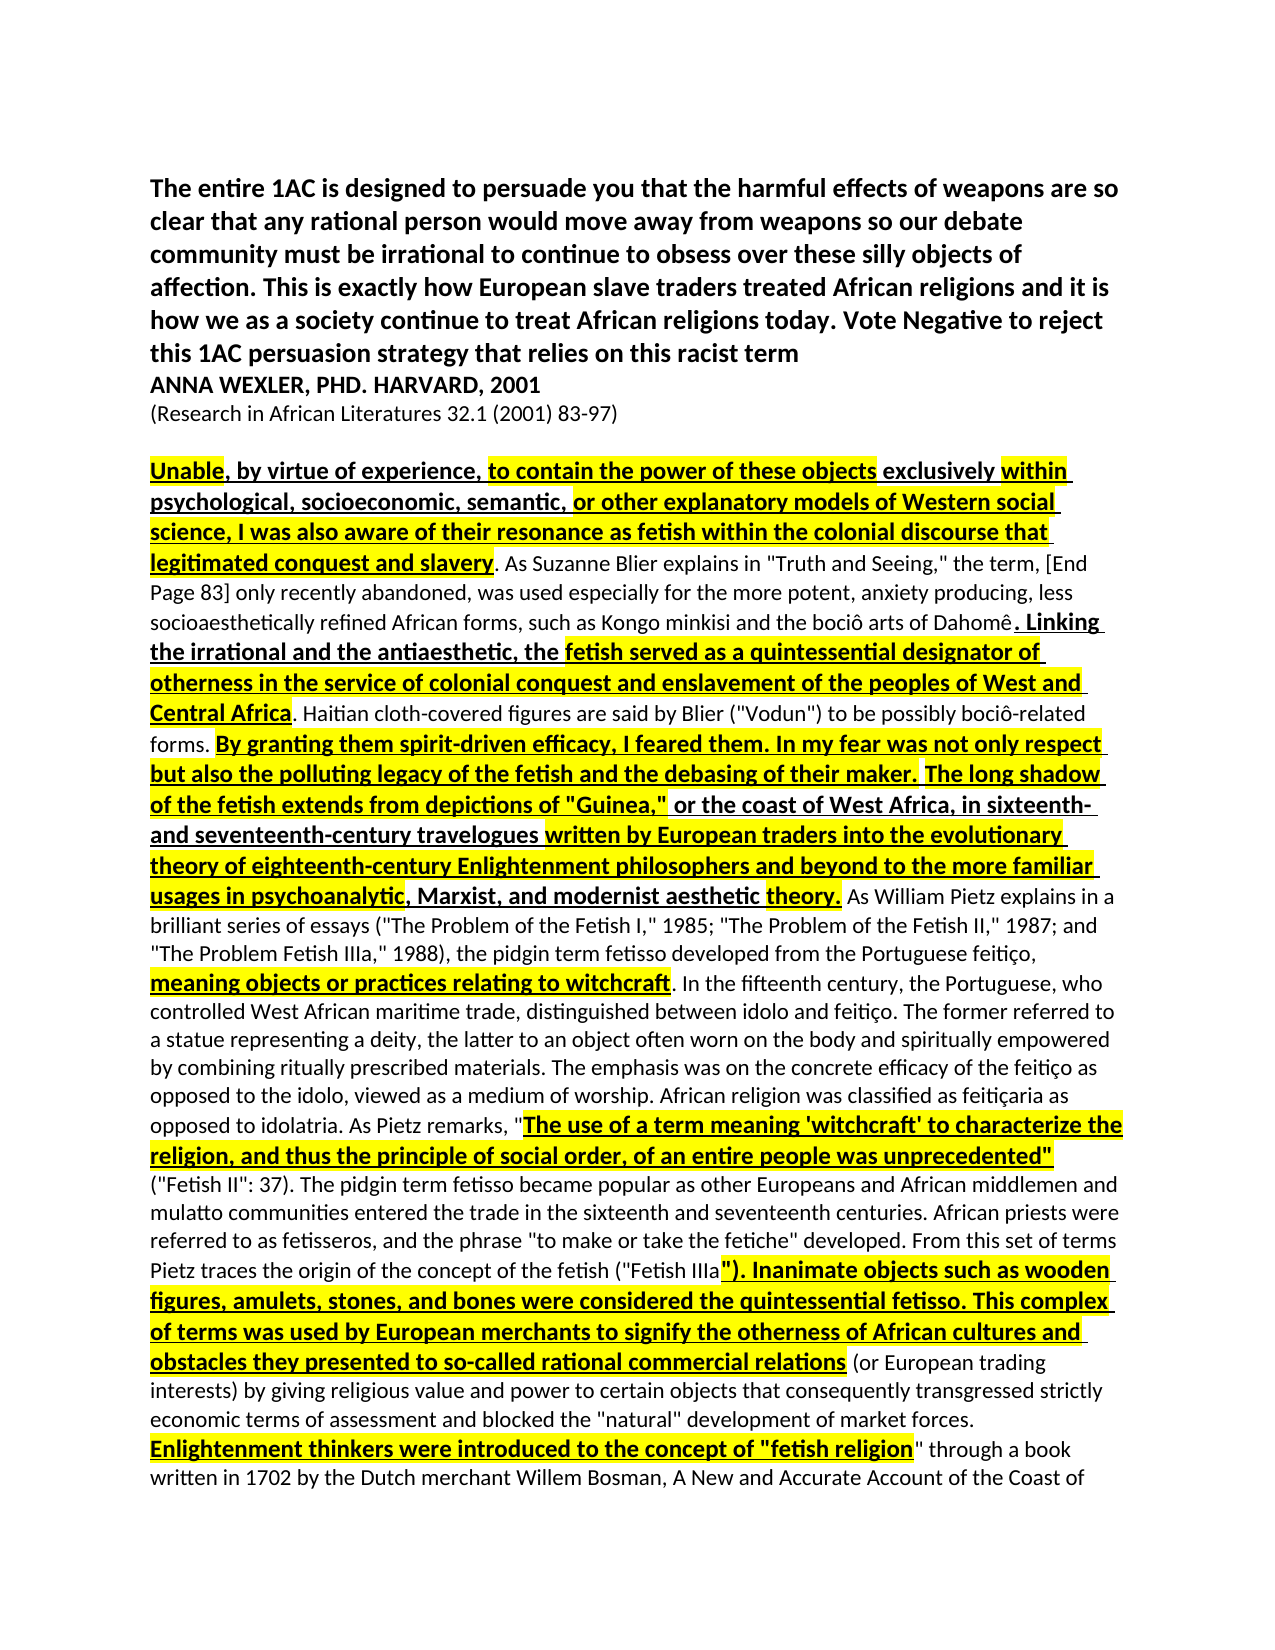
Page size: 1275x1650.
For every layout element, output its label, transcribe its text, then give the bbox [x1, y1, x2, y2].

subtitle The entire 1AC is designed to persuade you that the harmful effects of weapons are so clear that any rational person would move away from weapons so our debate community must be irrational to continue to obsess over these silly objects of affection. This is exactly how European slave traders treated African religions and it is how we as a society continue to treat African religions today. Vote Negative to reject this 1AC persuasion strategy that relies on this racist term [150, 171, 1125, 369]
text Anna Wexler, PhD. Harvard, 2001 [150, 369, 1125, 399]
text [150, 456, 1125, 1491]
text (Research in African Literatures 32.1 (2001) 83-97) [150, 399, 1125, 427]
